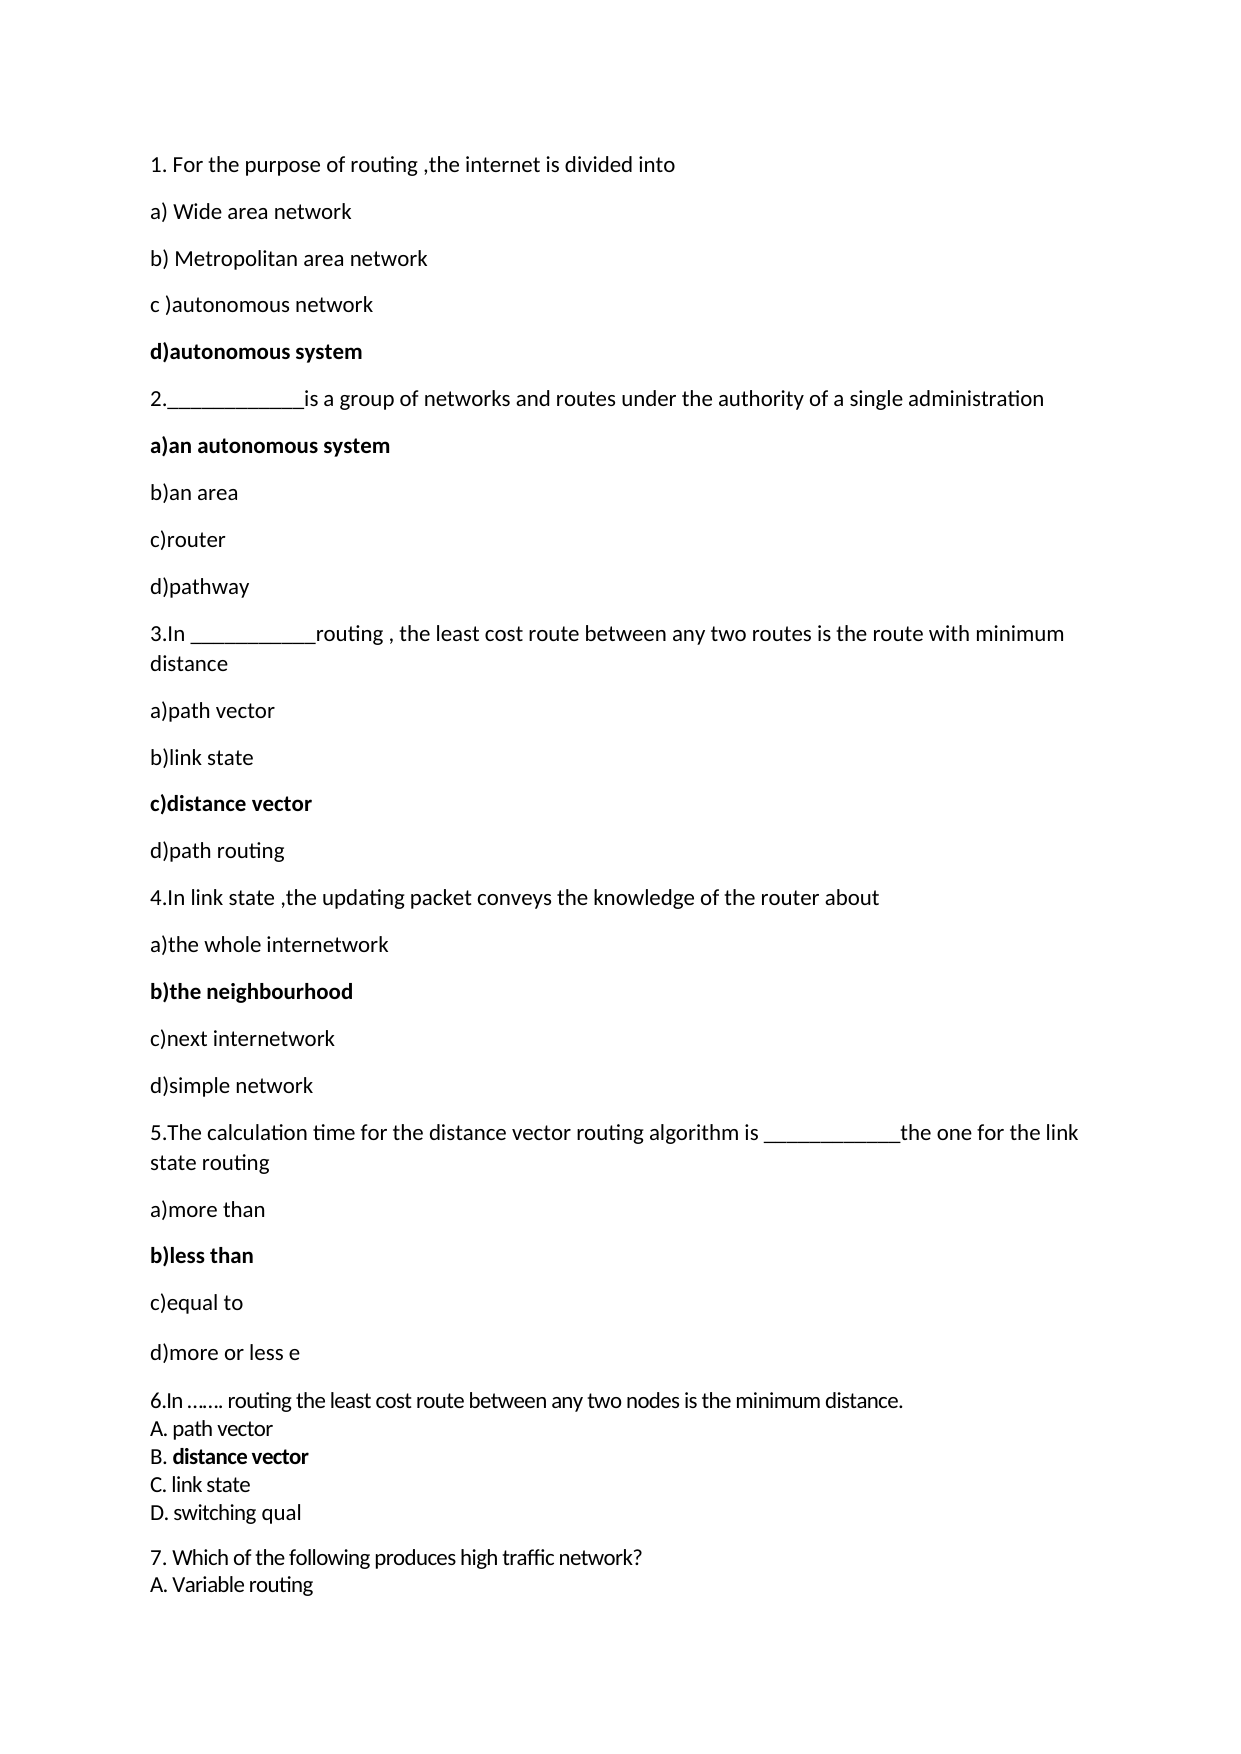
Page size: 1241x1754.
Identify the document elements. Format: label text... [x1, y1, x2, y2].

text c)equal to [150, 1288, 1090, 1317]
text c)router [150, 525, 1090, 553]
text d)more or less e [150, 1335, 1090, 1367]
text c)next internetwork [150, 1024, 1090, 1052]
text 4.In link state ,the updating packet conveys the knowledge of the router about [150, 883, 1090, 911]
text d)autonomous system [150, 337, 1090, 366]
text 3.In ___________routing , the least cost route between any two routes is the route with minimum distance [150, 619, 1090, 677]
text 5.The calculation time for the distance vector routing algorithm is ____________the one for the link state routing [150, 1118, 1090, 1176]
text a)the whole internetwork [150, 930, 1090, 958]
text d)simple network [150, 1071, 1090, 1099]
text b)the neighbourhood [150, 977, 1090, 1005]
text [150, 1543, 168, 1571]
text 6.In ……. routing the least cost route between any two nodes is the minimum distance. A. path vector B. distance vector C. link state D. switching qual [251, 1386, 1090, 1526]
text 1. For the purpose of routing ,the internet is divided into [150, 150, 1090, 178]
text c)distance vector [150, 789, 1090, 818]
text a)an autonomous system [150, 431, 1090, 459]
text a) Wide area network [150, 197, 1090, 225]
text a)more than [150, 1195, 1090, 1223]
text b) Metropolitan area network [150, 244, 1090, 272]
text b)link state [150, 743, 1090, 771]
text c )autonomous network [150, 291, 1090, 319]
text b)less than [150, 1242, 1090, 1270]
text 2.____________is a group of networks and routes under the authority of a single administration [150, 384, 1090, 412]
text b)an area [150, 478, 1090, 506]
text d)pathway [150, 572, 1090, 600]
text 7. Which of the following produces high traffic network? A. Variable routing B. Flooding C. Fixed routing D. Random routing [313, 1543, 1090, 1599]
text a)path vector [150, 696, 1090, 724]
text d)path routing [150, 836, 1090, 864]
